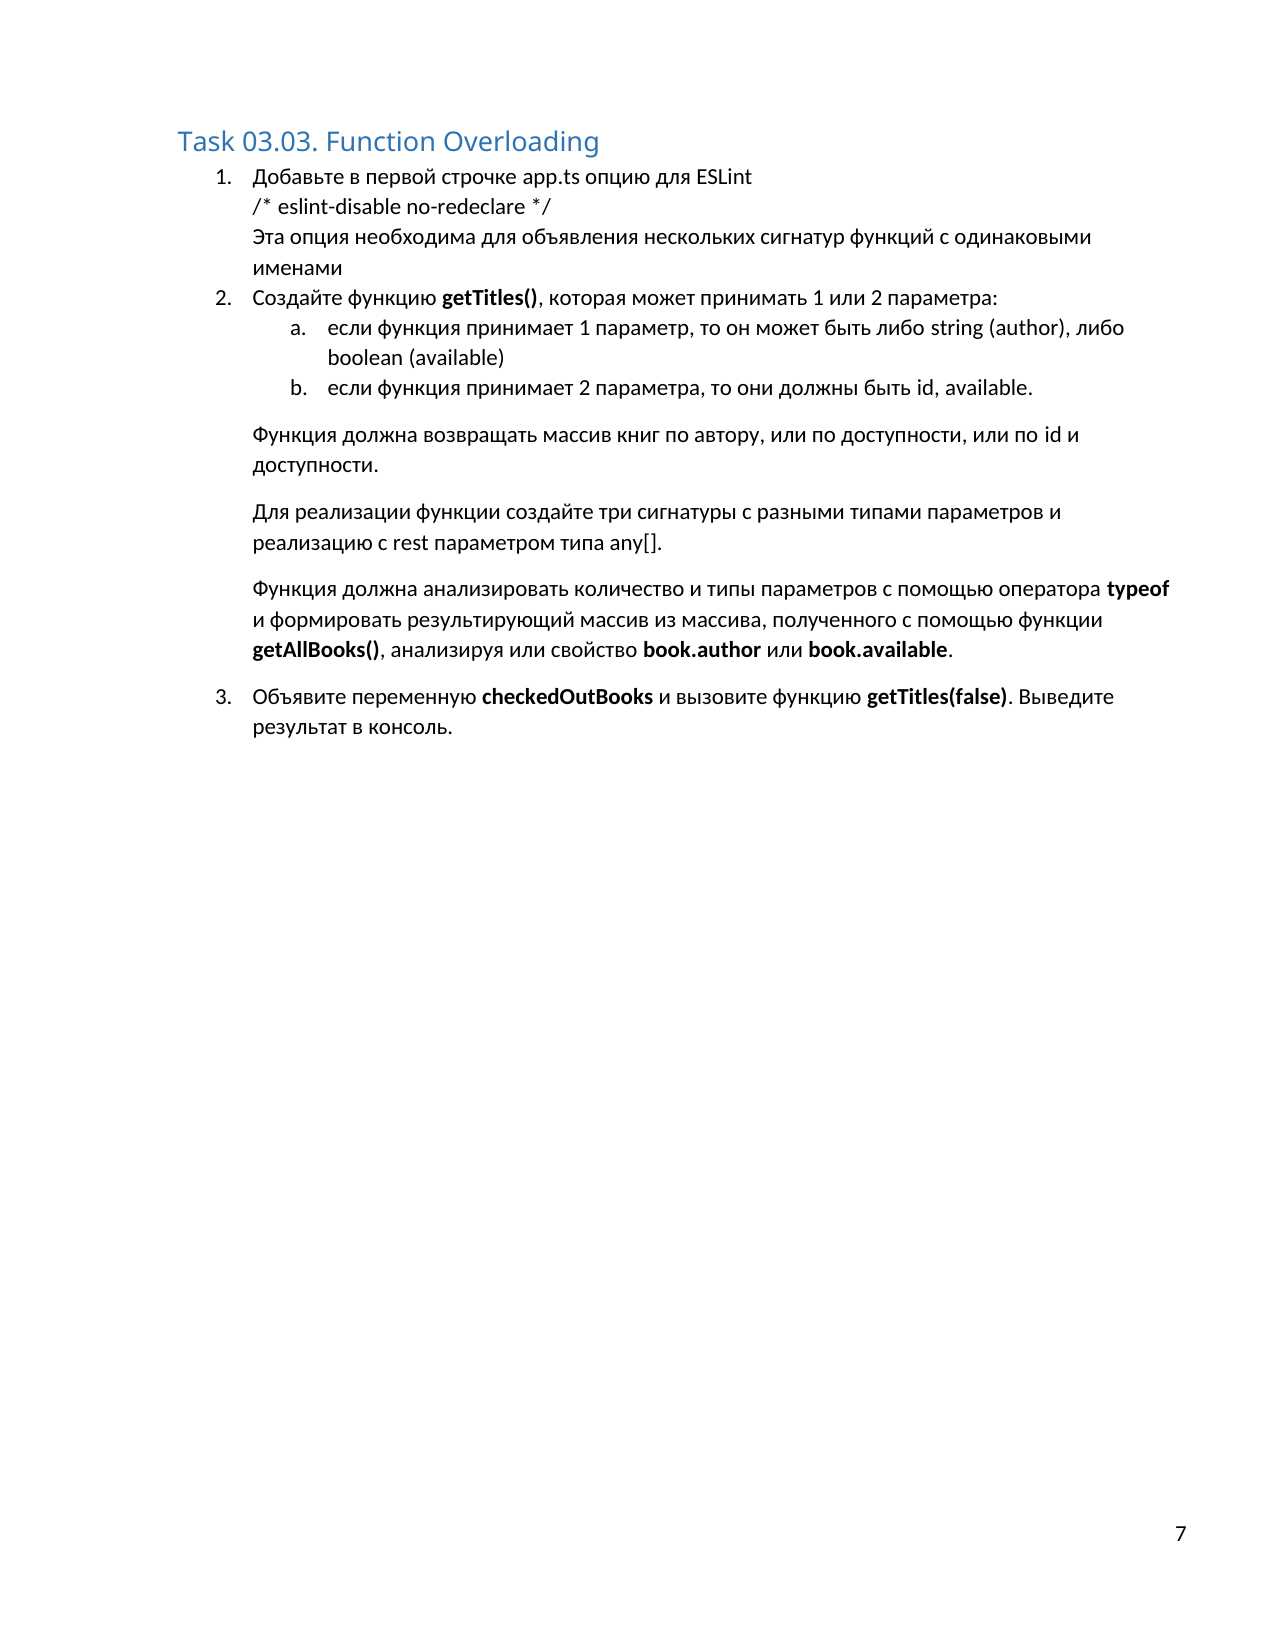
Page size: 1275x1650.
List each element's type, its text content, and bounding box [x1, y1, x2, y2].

text Функция должна анализировать количество и типы параметров с помощью оператора typeof и формировать результирующий массив из массива, полученного с помощью функции getAllBooks(), анализируя или свойство book.author или book.available. [252, 574, 1186, 663]
subtitle Task 03.03. Function Overloading [177, 122, 1186, 159]
list если функция принимает 1 параметр, то он может быть либо string (author), либо boolean (available) [290, 313, 1186, 371]
list Создайте функцию getTitles(), которая может принимать 1 или 2 параметра: [215, 283, 1186, 311]
list если функция принимает 2 параметра, то они должны быть id, available. [290, 373, 1186, 402]
list Добавьте в первой строчке app.ts опцию для ESLint /* eslint-disable no-redeclare */ Эта опция необходима для объявления нескольких сигнатур функций с одинаковыми именами [215, 162, 1186, 281]
text Для реализации функции создайте три сигнатуры с разными типами параметров и реализацию с rest параметром типа any[]. [252, 497, 1186, 556]
text Функция должна возвращать массив книг по автору, или по доступности, или по id и доступности. [252, 420, 1186, 479]
list Объявите переменную checkedOutBooks и вызовите функцию getTitles(false). Выведите результат в консоль. [215, 682, 1186, 740]
